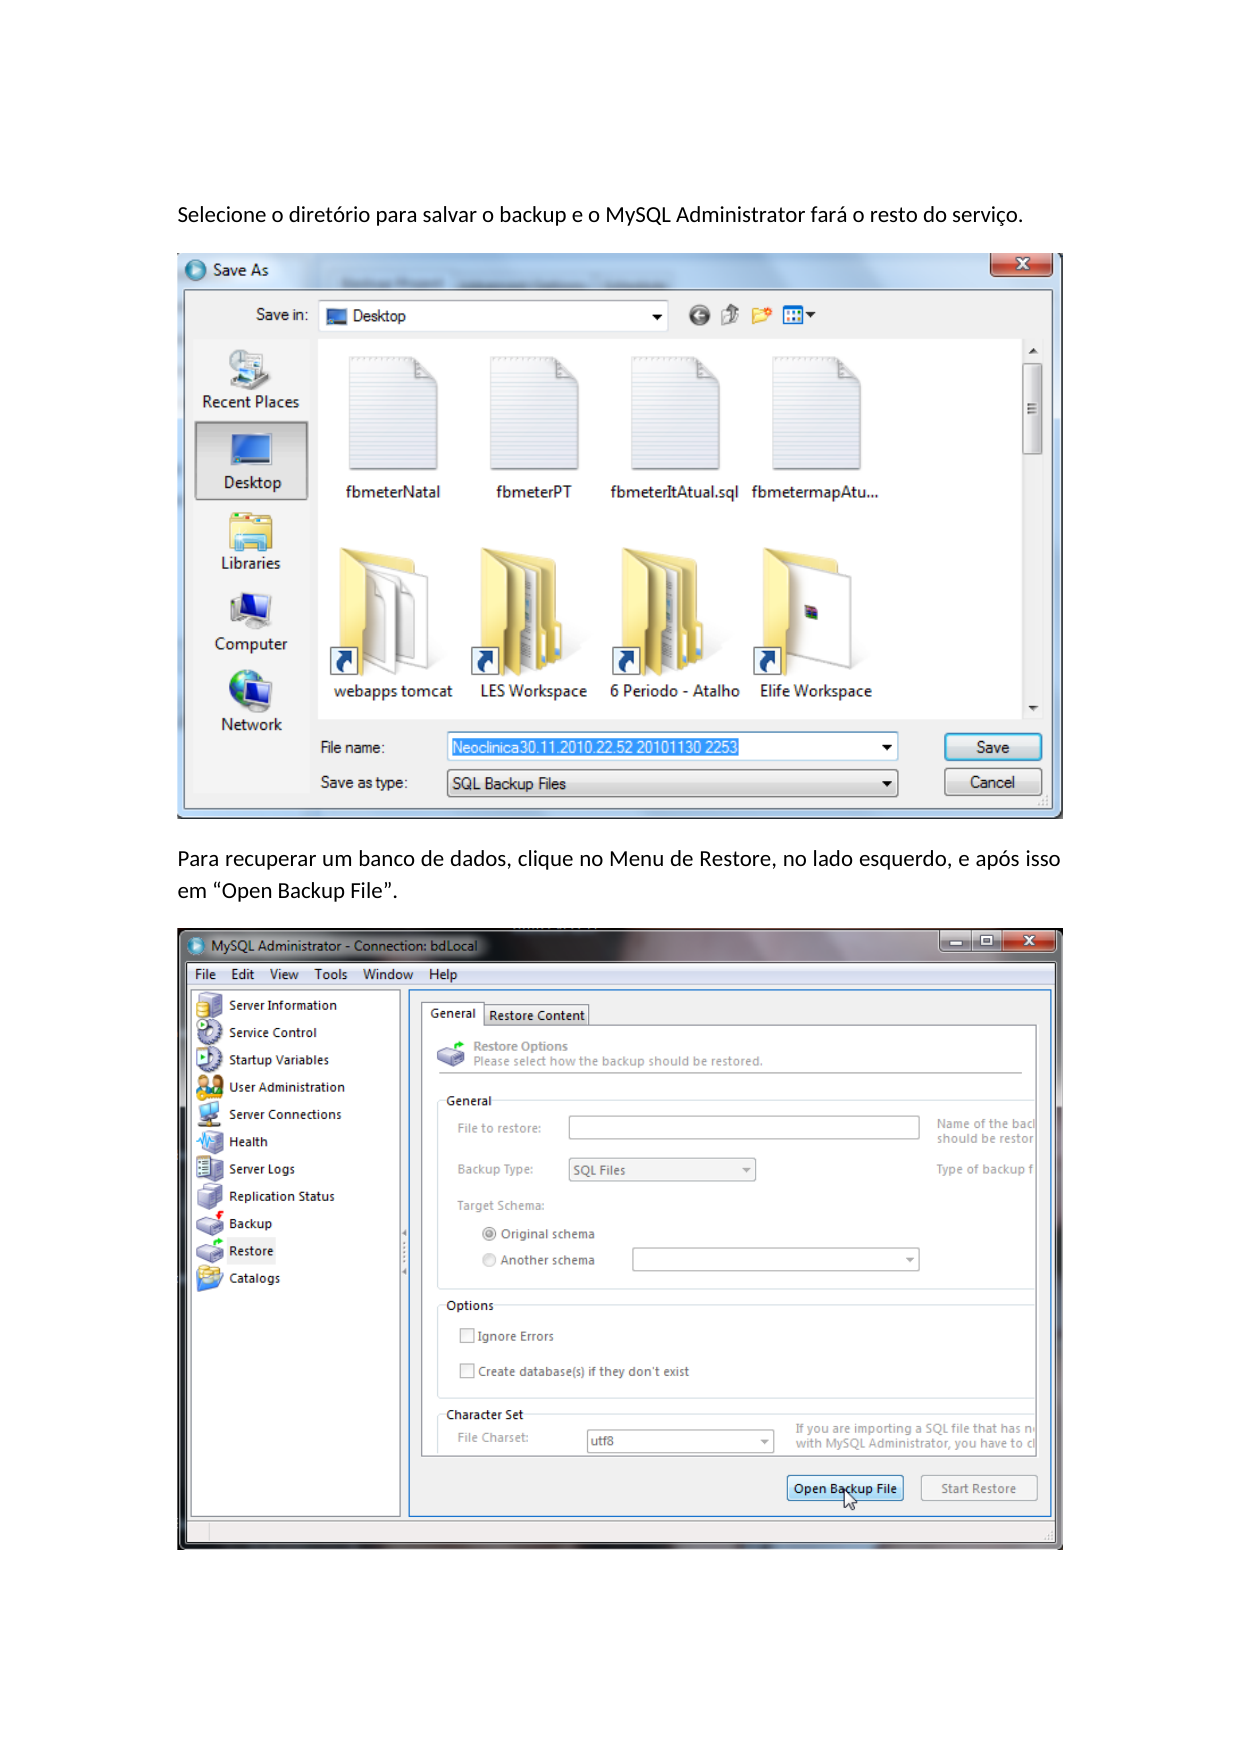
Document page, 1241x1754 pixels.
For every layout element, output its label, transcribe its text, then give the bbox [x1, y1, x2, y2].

text Para recuperar um banco de dados, clique no Menu de Restore, no lado esquerdo, e após isso em “Open Backup File”. [177, 844, 1063, 904]
picture [177, 253, 1063, 819]
picture [177, 928, 1063, 1550]
text Selecione o diretório para salvar o backup e o MySQL Administrator fará o resto do serviço. [177, 201, 1063, 229]
